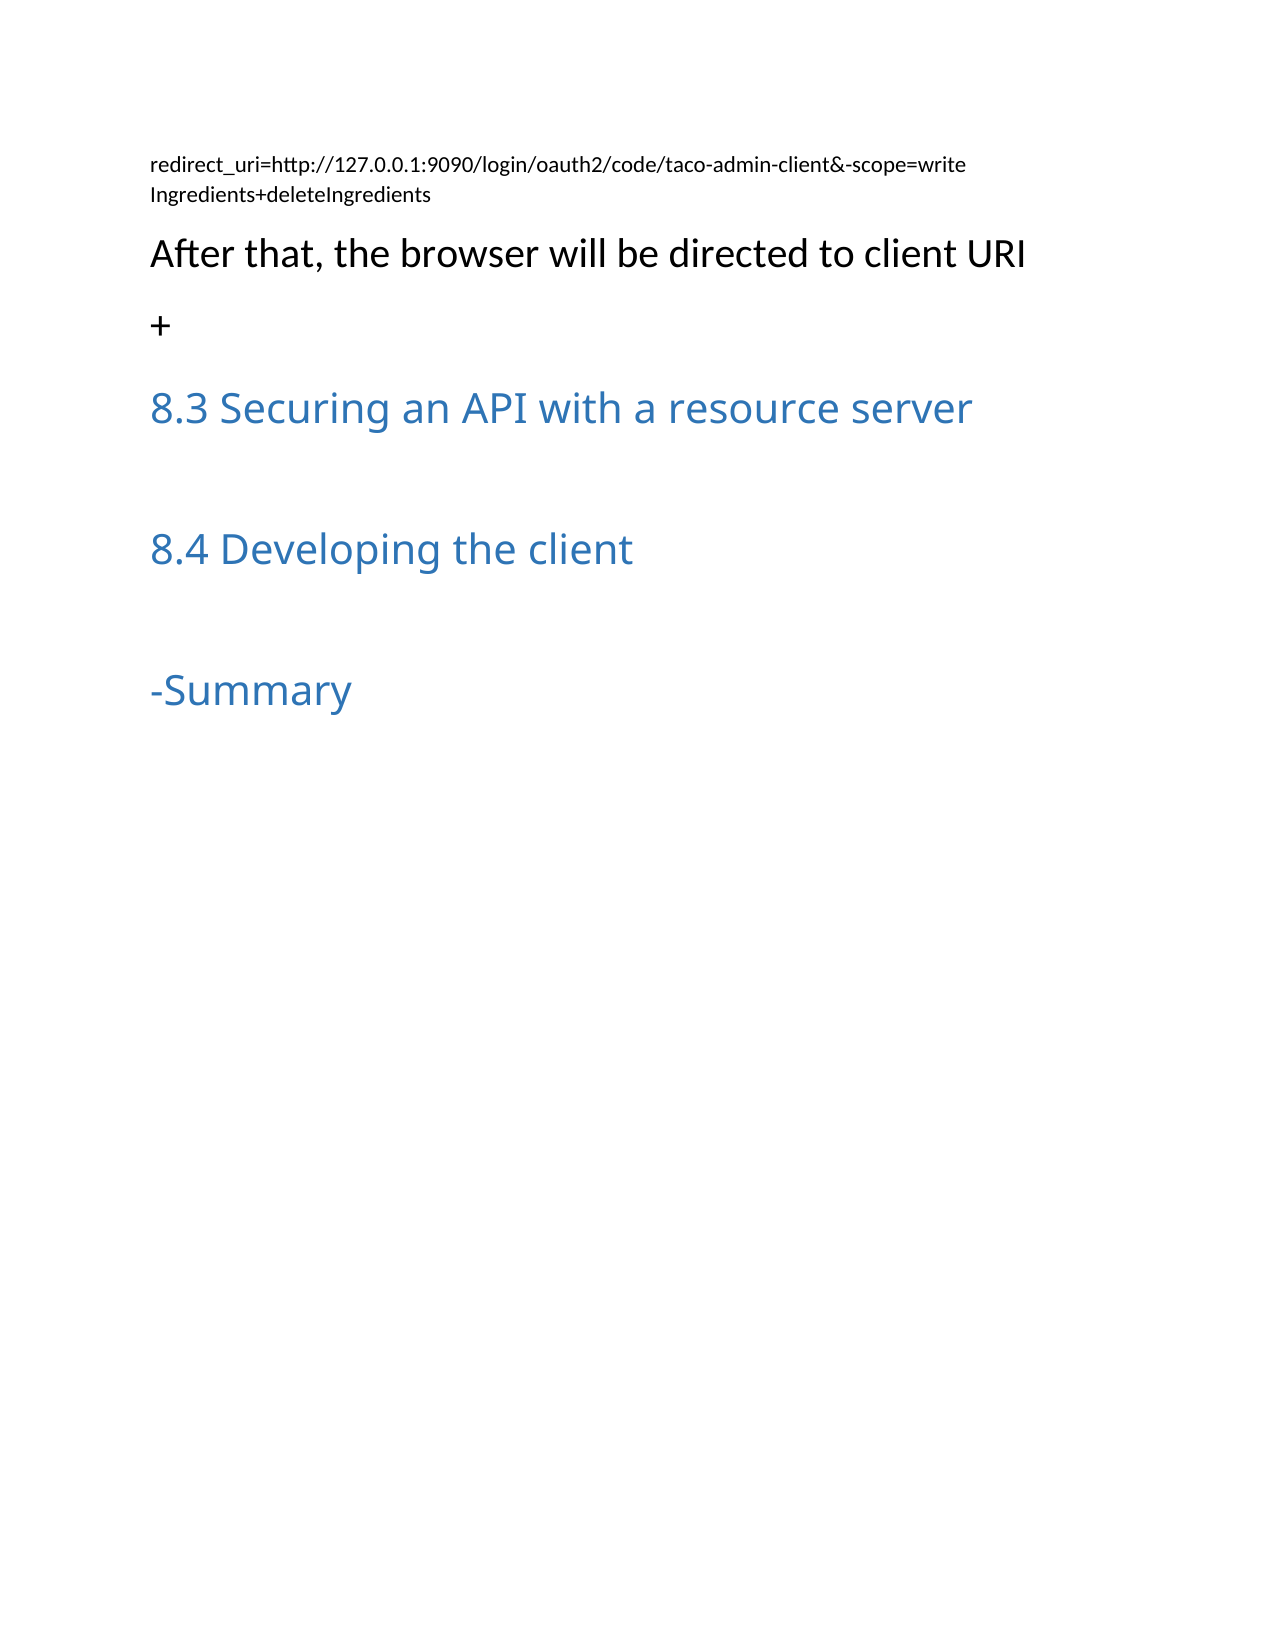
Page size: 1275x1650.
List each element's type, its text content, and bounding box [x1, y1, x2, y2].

subtitle 8.3 Securing an API with a resource server [150, 378, 1125, 435]
subtitle 8.4 Developing the client [150, 520, 1125, 576]
text + [150, 299, 1125, 349]
subtitle -Summary [150, 661, 1125, 718]
text After that, the browser will be directed to client URI [150, 227, 1125, 278]
